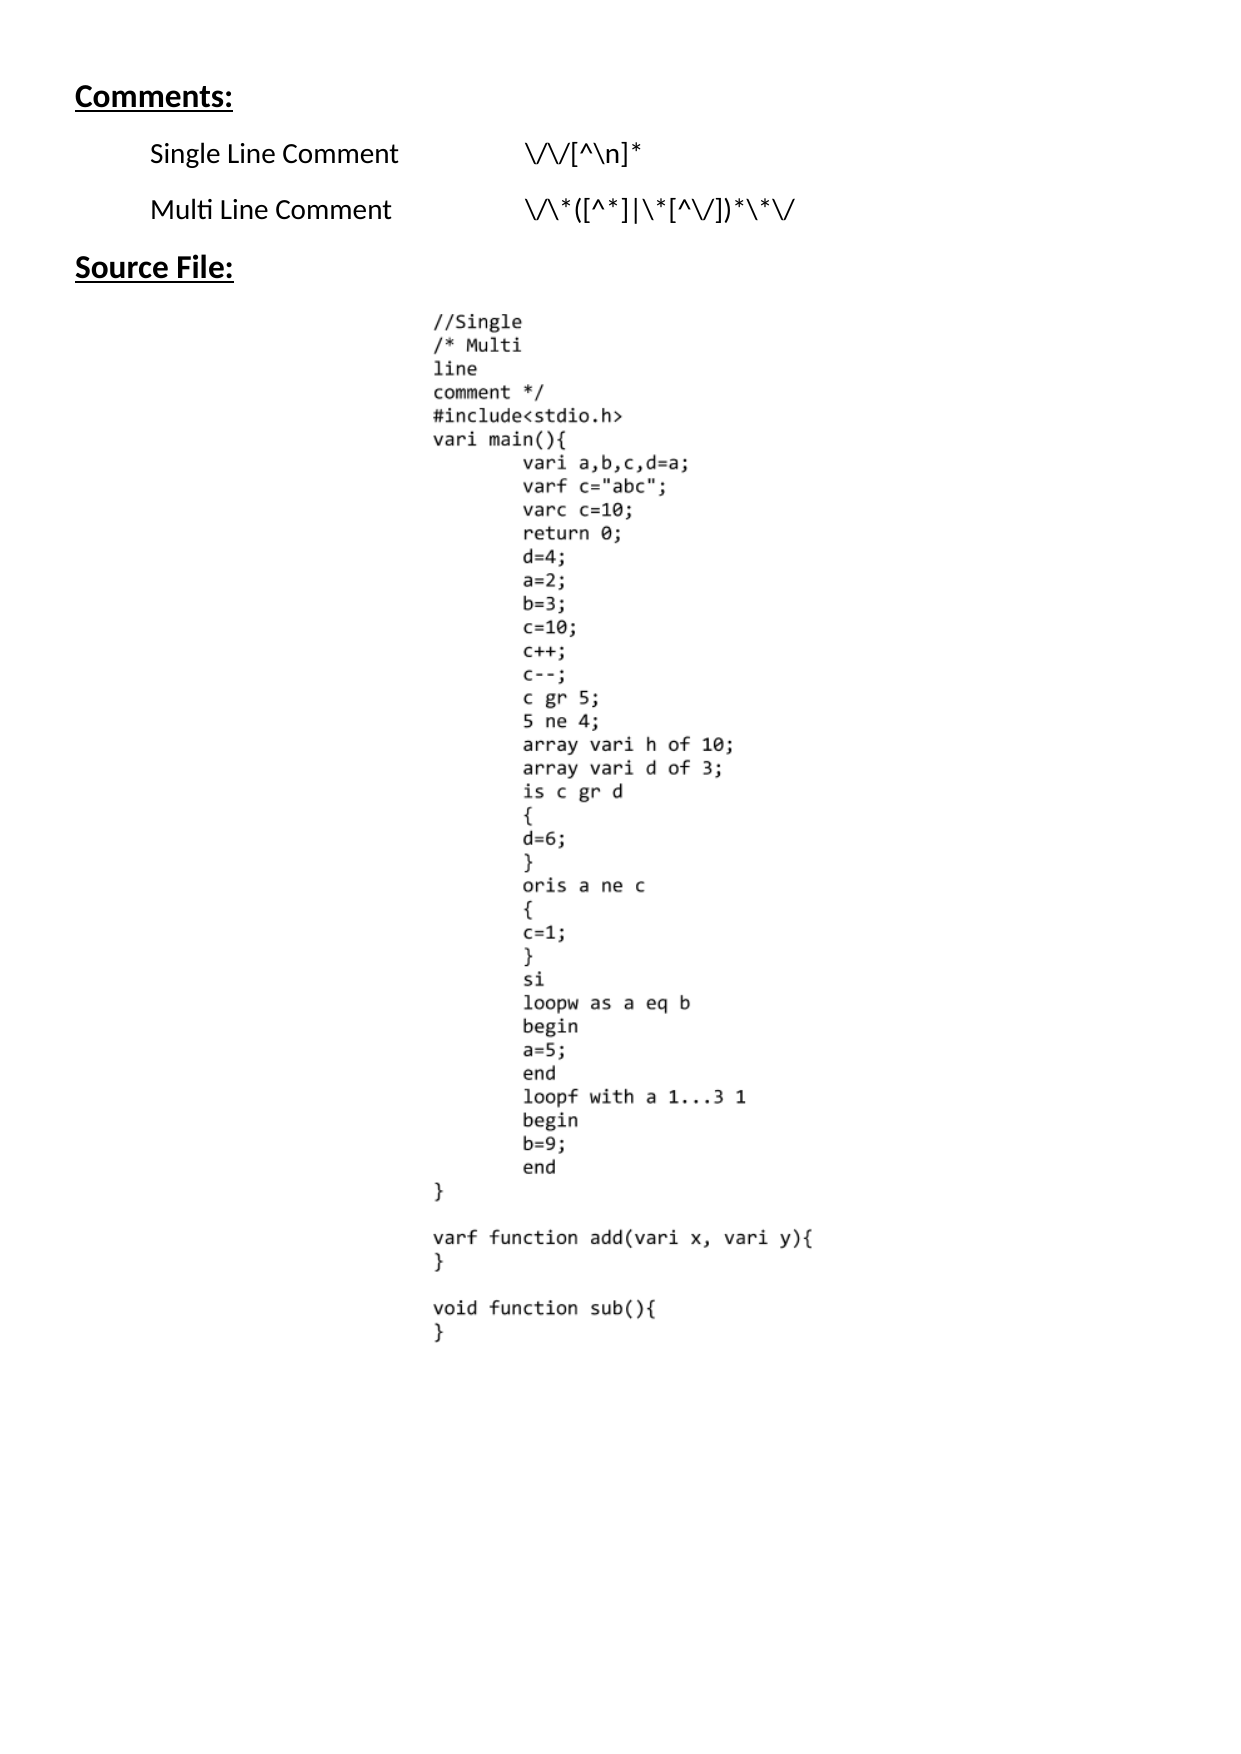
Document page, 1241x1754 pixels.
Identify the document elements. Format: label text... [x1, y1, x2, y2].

text Comments: [75, 75, 1165, 116]
text Source File: [75, 246, 1165, 287]
picture [362, 306, 878, 1348]
text Single Line Comment \/\/[^\n]* [75, 136, 1165, 171]
text Multi Line Comment \/\*([^*]|\*[^\/])*\*\/ [75, 191, 1165, 226]
